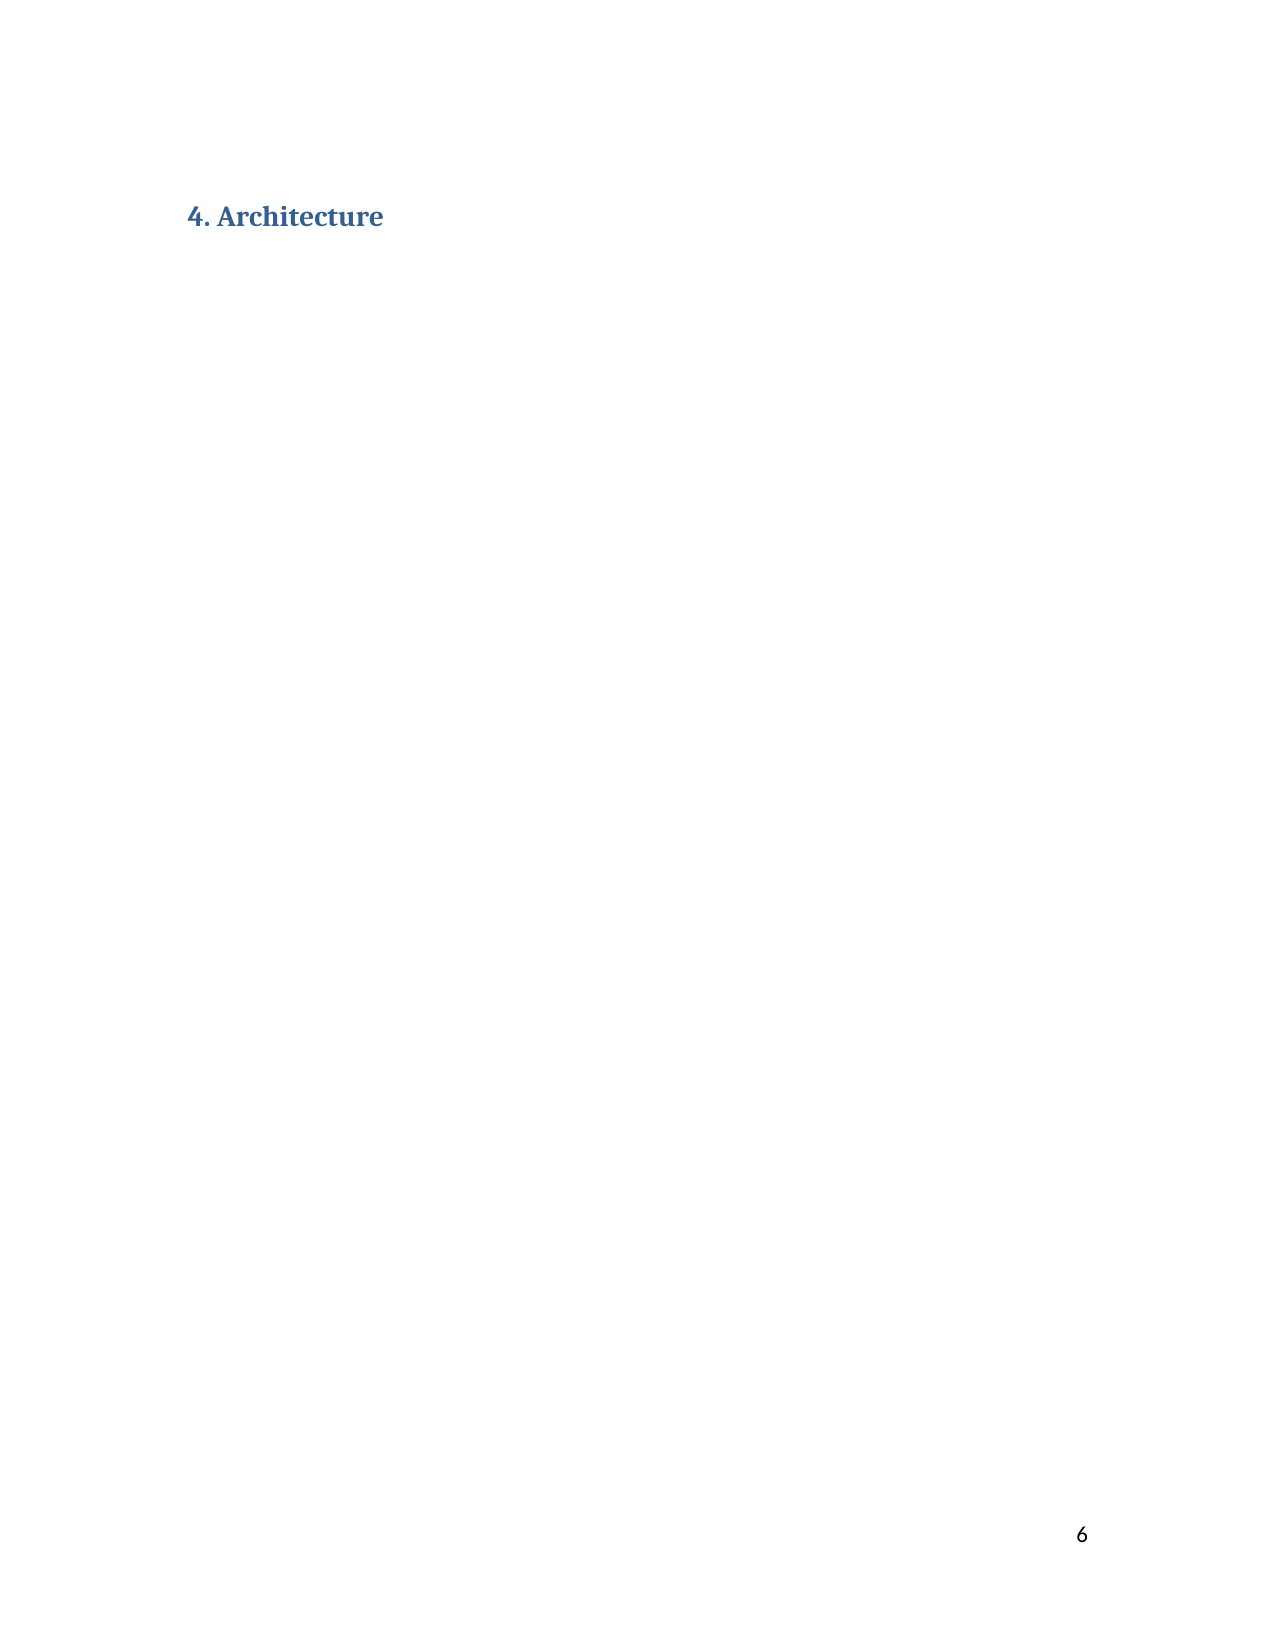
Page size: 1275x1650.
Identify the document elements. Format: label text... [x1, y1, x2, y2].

subtitle 4. Architecture [187, 200, 1087, 233]
